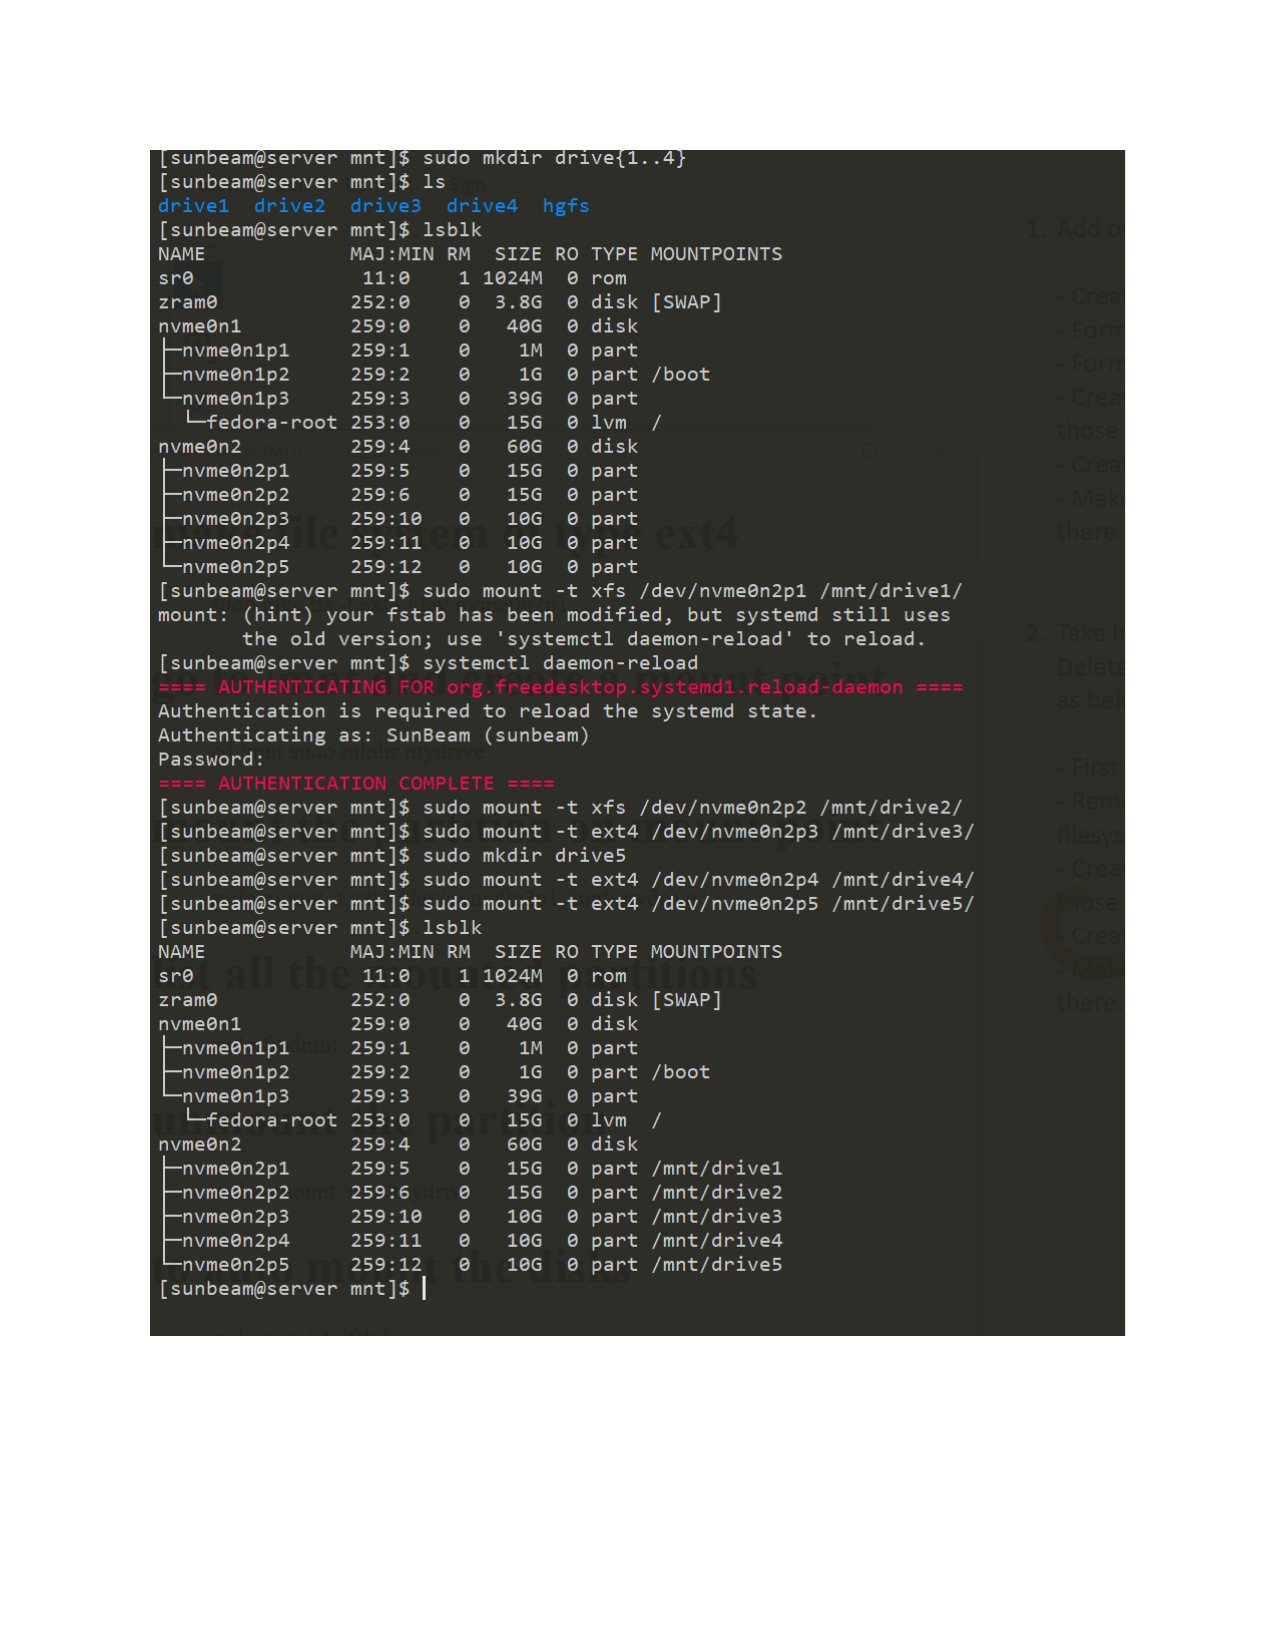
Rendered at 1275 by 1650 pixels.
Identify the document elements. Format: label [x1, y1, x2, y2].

picture [150, 150, 1125, 1336]
